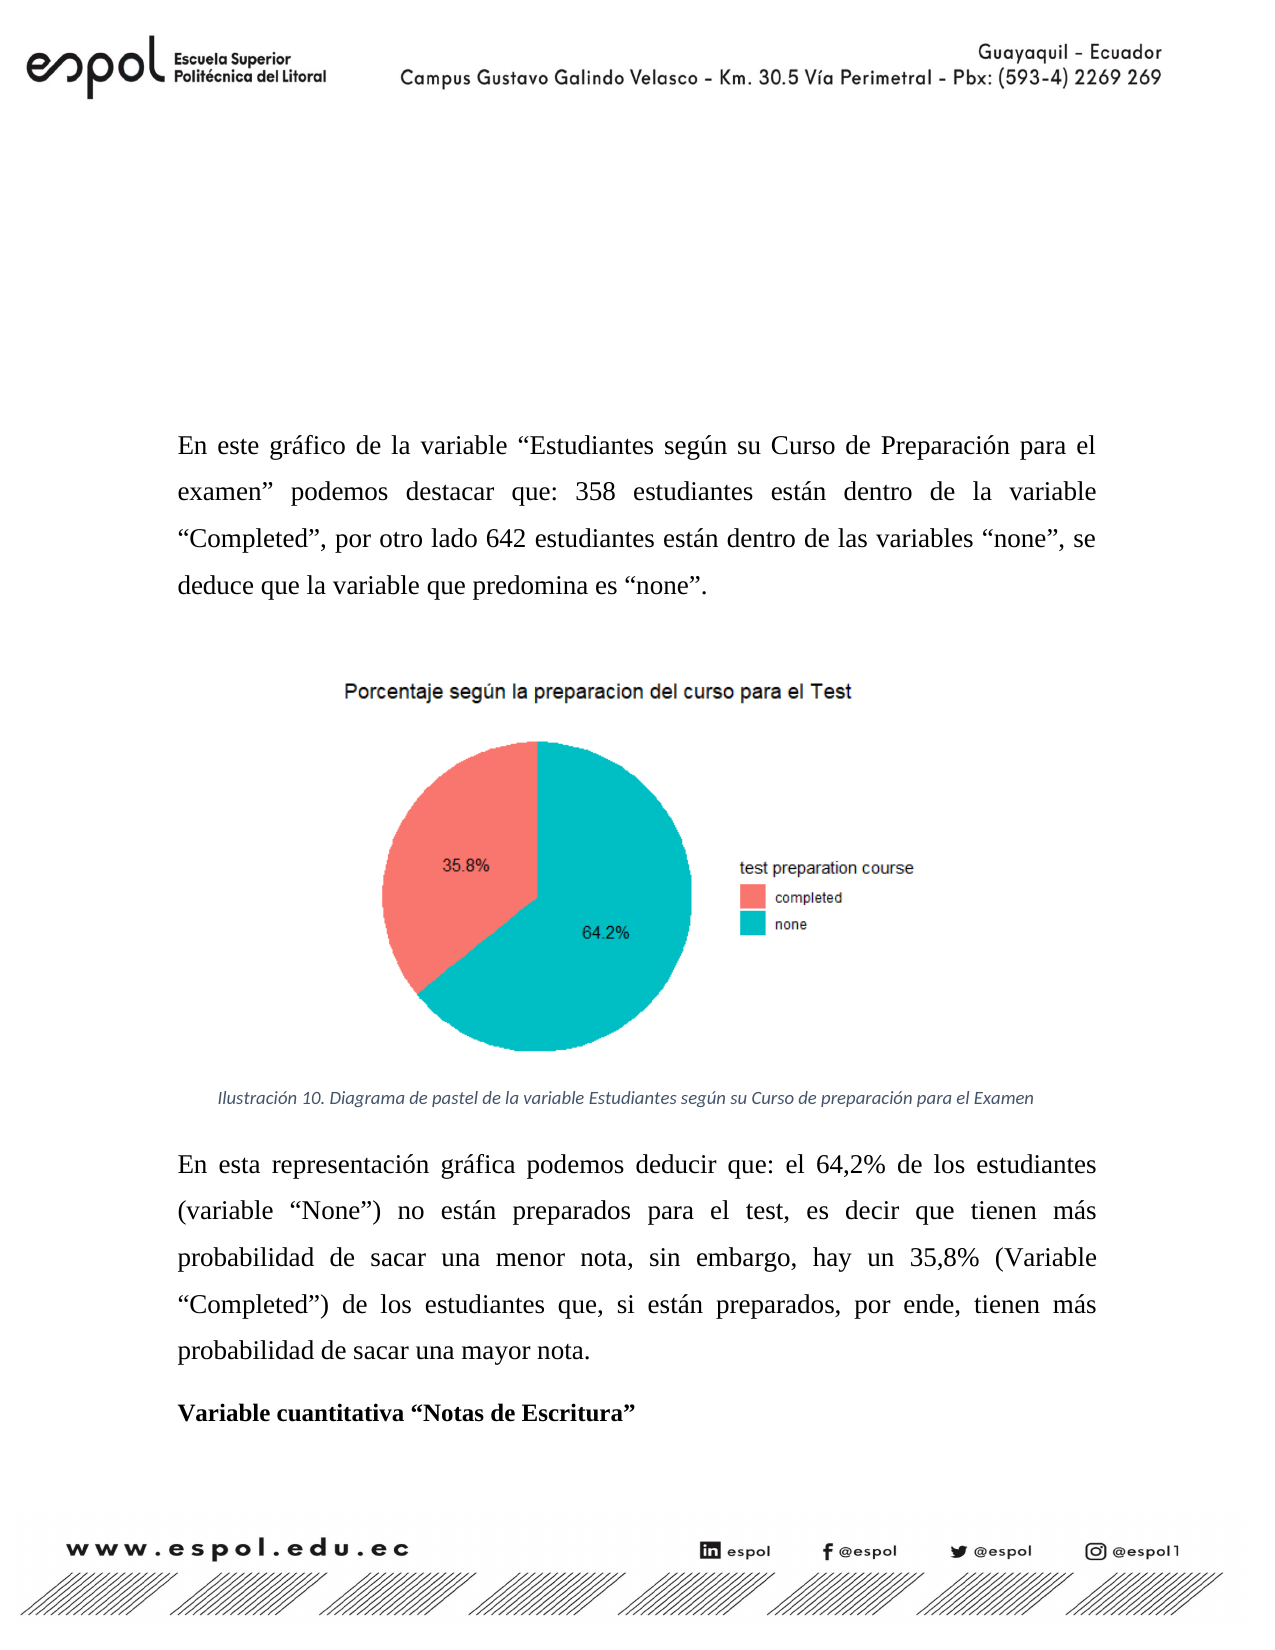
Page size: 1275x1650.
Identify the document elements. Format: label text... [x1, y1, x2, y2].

text En este gráfico de la variable “Estudiantes según su Curso de Preparación para el examen” podemos destacar que: 358 estudiantes están dentro de la variable “Completed”, por otro lado 642 estudiantes están dentro de las variables “none”, se deduce que la variable que predomina es “none”. [177, 429, 1098, 600]
picture [14, 1512, 1252, 1630]
picture [4, 26, 1217, 108]
text Variable cuantitativa “Notas de Escritura” [177, 1398, 1098, 1427]
picture [344, 672, 914, 1086]
text En esta representación gráfica podemos deducir que: el 64,2% de los estudiantes (variable “None”) no están preparados para el test, es decir que tienen más probabilidad de sacar una menor nota, sin embargo, hay un 35,8% (Variable “Completed”) de los estudiantes que, si están preparados, por ende, tienen más probabilidad de sacar una mayor nota. [177, 1148, 1098, 1366]
